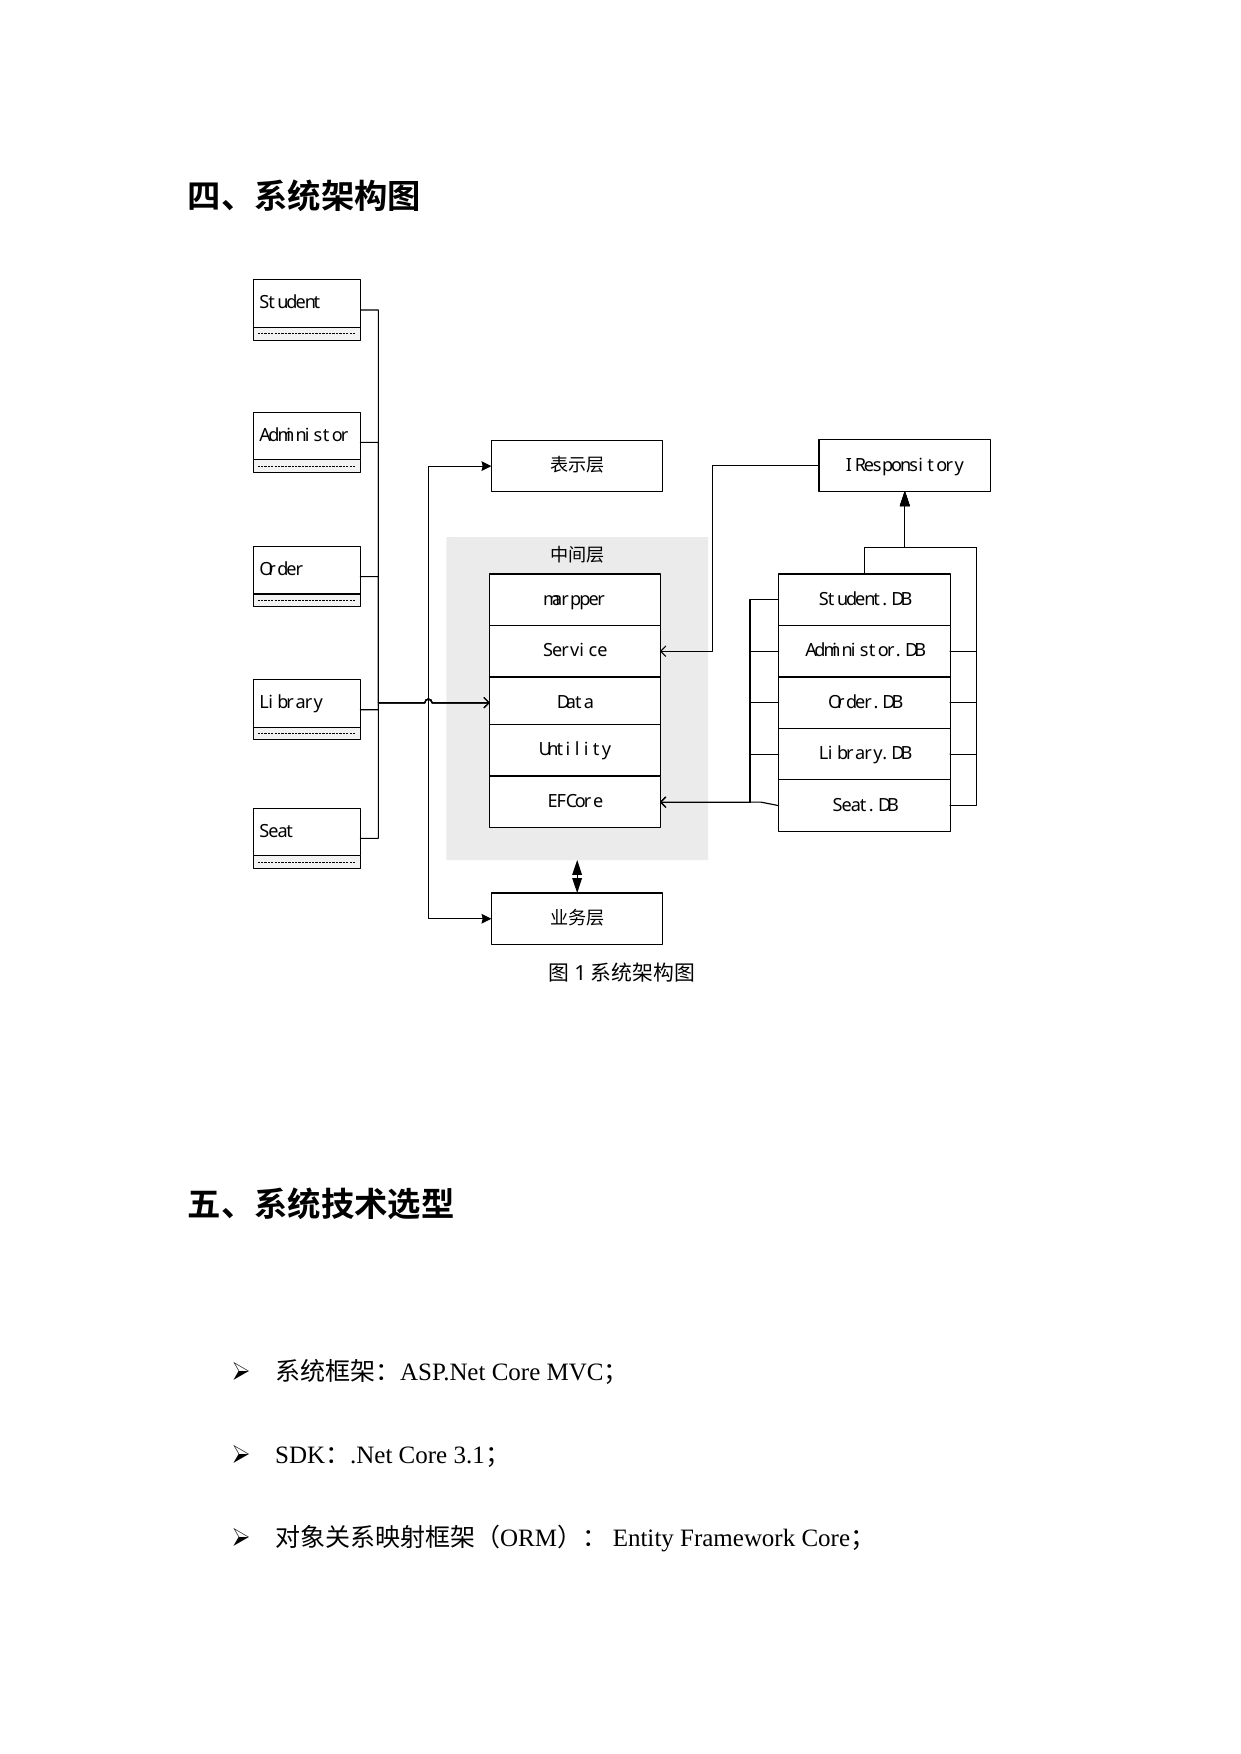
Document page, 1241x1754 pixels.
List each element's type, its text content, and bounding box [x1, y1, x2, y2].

list 对象关系映射框架（ORM）： Entity Framework Core； [231, 1503, 1053, 1568]
subtitle 四、系统架构图 [187, 162, 1053, 227]
list 系统框架：ASP.Net Core MVC； [231, 1337, 1053, 1402]
subtitle 五、系统技术选型 [187, 330, 1053, 1234]
list SDK：.Net Core 3.1； [231, 1420, 1053, 1485]
